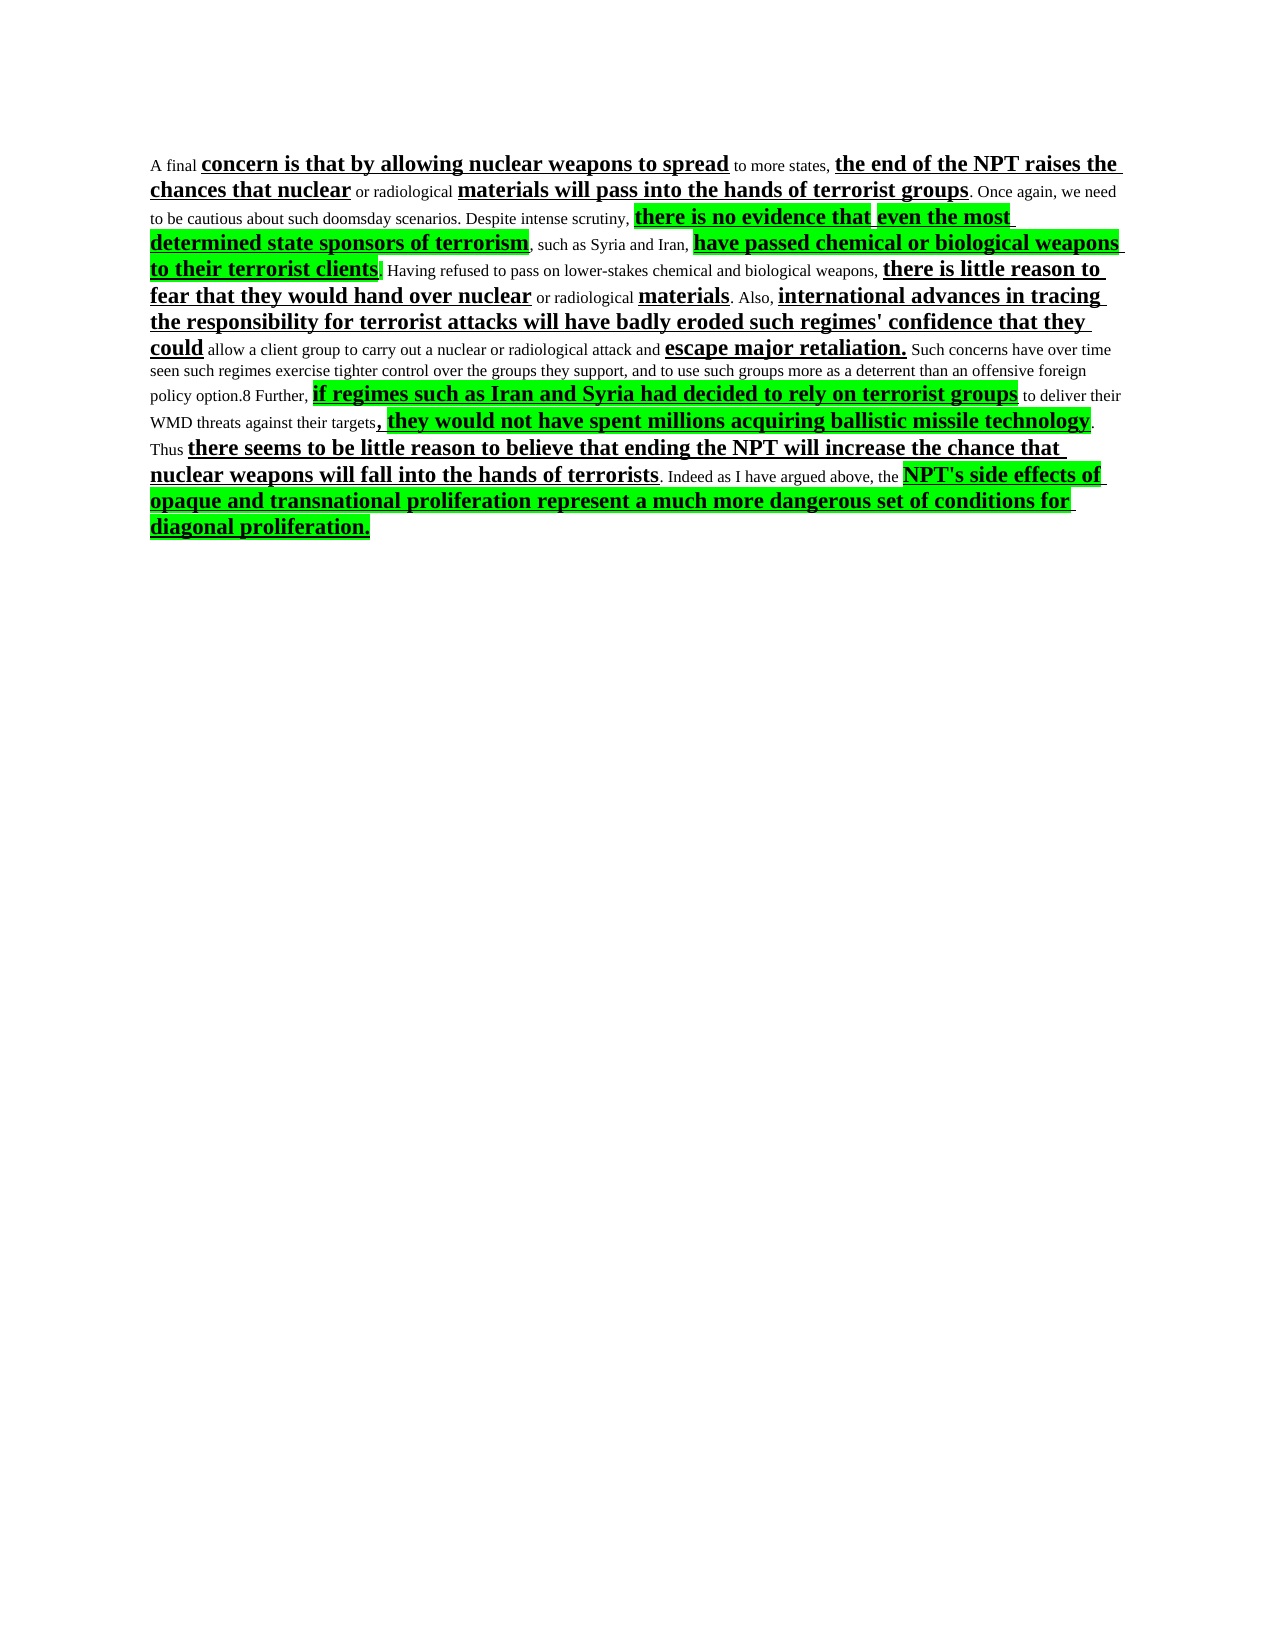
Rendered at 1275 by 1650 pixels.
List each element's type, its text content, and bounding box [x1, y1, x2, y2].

text A final concern is that by allowing nuclear weapons to spread to more states, the end of the NPT raises the chances that nuclear or radiological materials will pass into the hands of terrorist groups. Once again, we need to be cautious about such doomsday scenarios. Despite intense scrutiny, there is no evidence that even the most determined state sponsors of terrorism, such as Syria and Iran, have passed chemical or biological weapons to their terrorist clients. Having refused to pass on lower-stakes chemical and biological weapons, there is little reason to fear that they would hand over nuclear or radiological materials. Also, international advances in tracing the responsibility for terrorist attacks will have badly eroded such regimes' confidence that they could allow a client group to carry out a nuclear or radiological attack and escape major retaliation. Such concerns have over time seen such regimes exercise tighter control over the groups they support, and to use such groups more as a deterrent than an offensive foreign policy option.8 Further, if regimes such as Iran and Syria had decided to rely on terrorist groups to deliver their WMD threats against their targets, they would not have spent millions acquiring ballistic missile technology. Thus there seems to be little reason to believe that ending the NPT will increase the chance that nuclear weapons will fall into the hands of terrorists. Indeed as I have argued above, the NPT's side effects of opaque and transnational proliferation represent a much more dangerous set of conditions for diagonal proliferation. [150, 150, 1125, 540]
